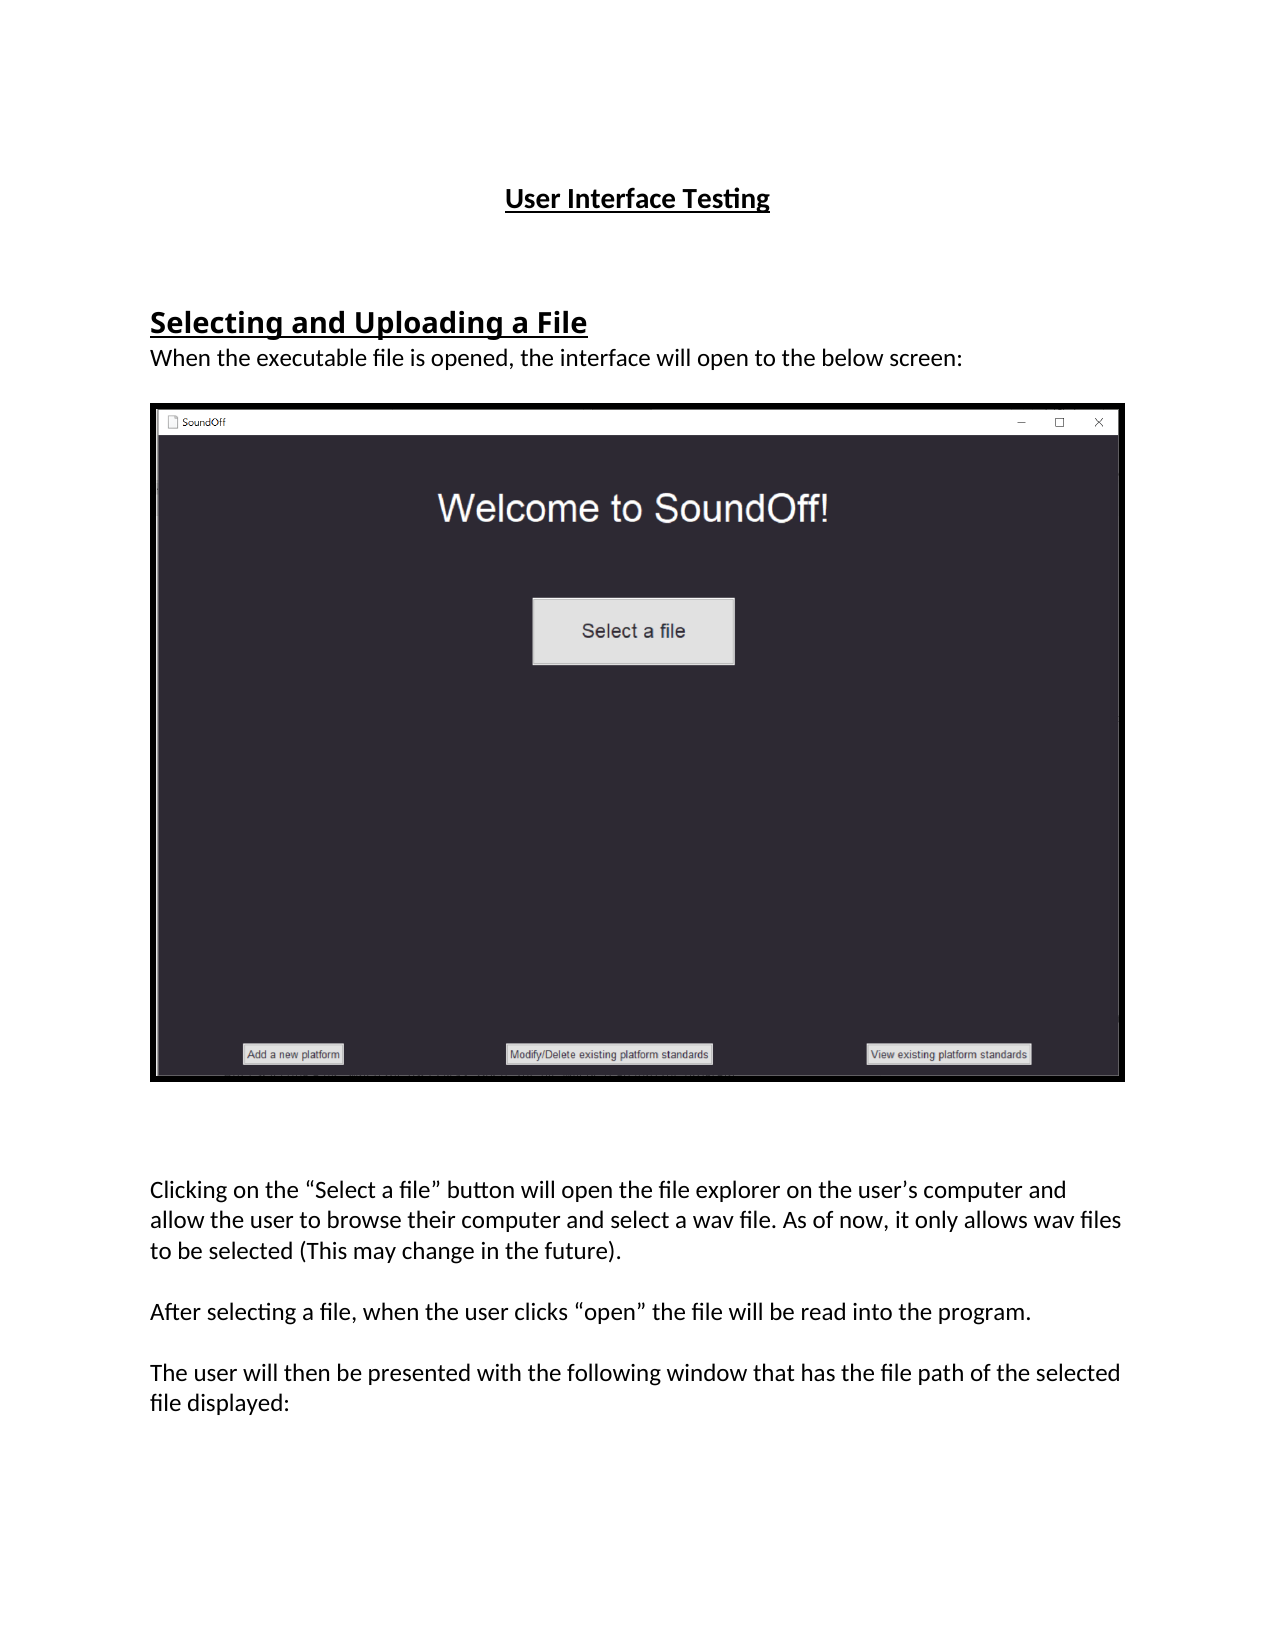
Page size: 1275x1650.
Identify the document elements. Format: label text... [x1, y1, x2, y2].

subtitle Selecting and Uploading a File [150, 302, 1125, 342]
text User Interface Testing [150, 181, 1125, 216]
text Clicking on the “Select a file” button will open the file explorer on the user’s computer and allow the user to browse their computer and select a wav file. As of now, it only allows wav files to be selected (This may change in the future). [150, 1174, 1125, 1265]
text When the executable file is opened, the interface will open to the below screen: [150, 342, 1125, 372]
text After selecting a file, when the user clicks “open” the file will be read into the program. [150, 1296, 1125, 1326]
text The user will then be presented with the following window that has the file path of the selected file displayed: [150, 1357, 1125, 1418]
picture [156, 409, 1119, 1076]
